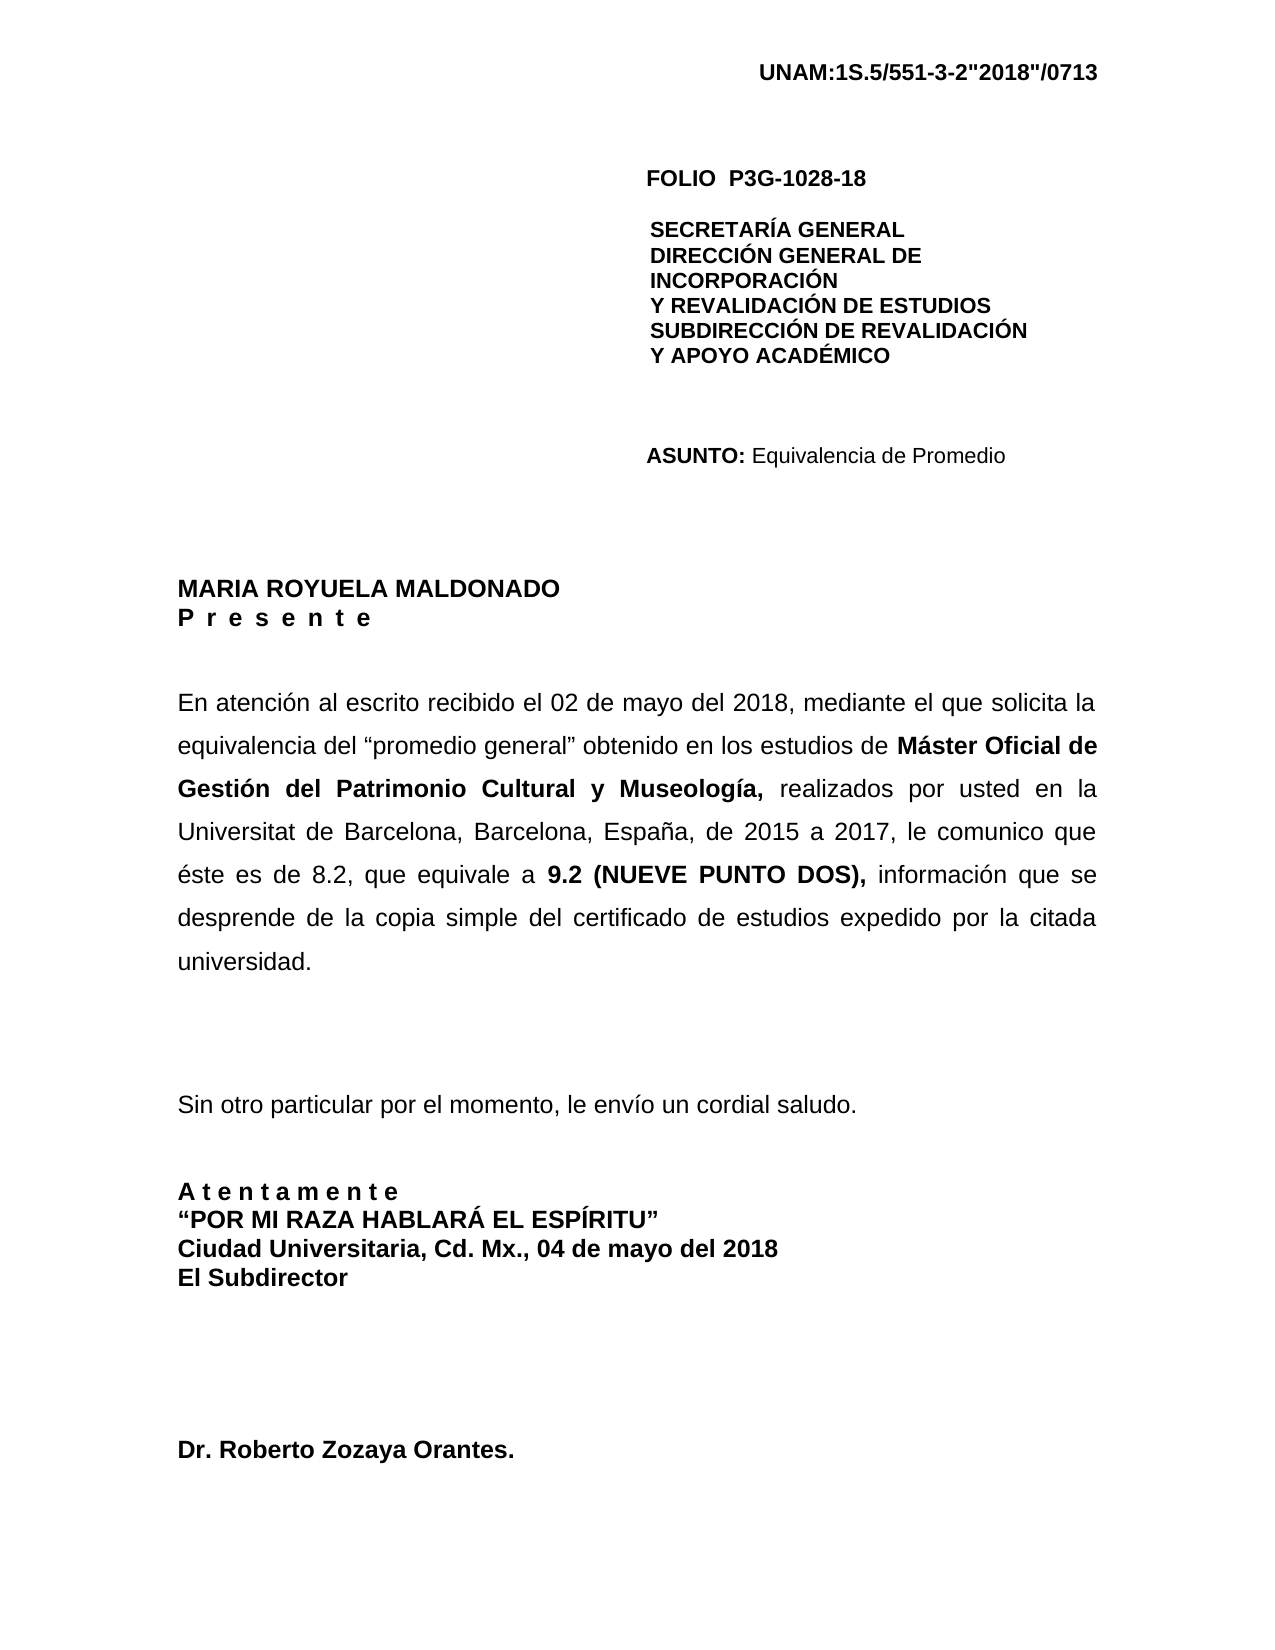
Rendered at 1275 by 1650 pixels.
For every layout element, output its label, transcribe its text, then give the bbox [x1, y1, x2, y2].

text FOLIO P3G-1028-18 [646, 164, 1098, 191]
text SUBDIRECCIÓN DE REVALIDACIÓN [650, 318, 1098, 343]
text Sin otro particular por el momento, le envío un cordial saludo. [177, 1090, 1092, 1119]
text MARIA ROYUELA MALDONADO [177, 574, 1098, 603]
text Ciudad Universitaria, Cd. Mx., 04 de mayo del 2018 [177, 1234, 1093, 1263]
text SECRETARÍA GENERAL [650, 217, 1098, 242]
subtitle El Subdirector [177, 1263, 1093, 1291]
text En atención al escrito recibido el 02 de mayo del 2018, mediante el que solicita la equivalencia del “promedio general” obtenido en los estudios de Máster Oficial de Gestión del Patrimonio Cultural y Museología, realizados por usted en la Universitat de Barcelona, Barcelona, España, de 2015 a 2017, le comunico que éste es de 8.2, que equivale a 9.2 (NUEVE PUNTO DOS), información que se desprende de la copia simple del certificado de estudios expedido por la citada universidad. [177, 688, 1098, 975]
text Presente [177, 603, 1098, 631]
text Y APOYO ACADÉMICO [650, 343, 1098, 368]
text Y REVALIDACIÓN DE ESTUDIOS [650, 293, 1098, 318]
text Dr. Roberto Zozaya Orantes. [177, 1435, 1098, 1464]
subtitle A t e n t a m e n t e [177, 1176, 1093, 1205]
text ASUNTO: Equivalencia de Promedio [646, 443, 1098, 468]
text DIRECCIÓN GENERAL DE INCORPORACIÓN [650, 242, 1098, 293]
text UNAM:1S.5/551-3-2"2018"/0713 [646, 59, 1098, 86]
text “POR MI RAZA HABLARÁ EL ESPÍRITU” [177, 1205, 1093, 1234]
